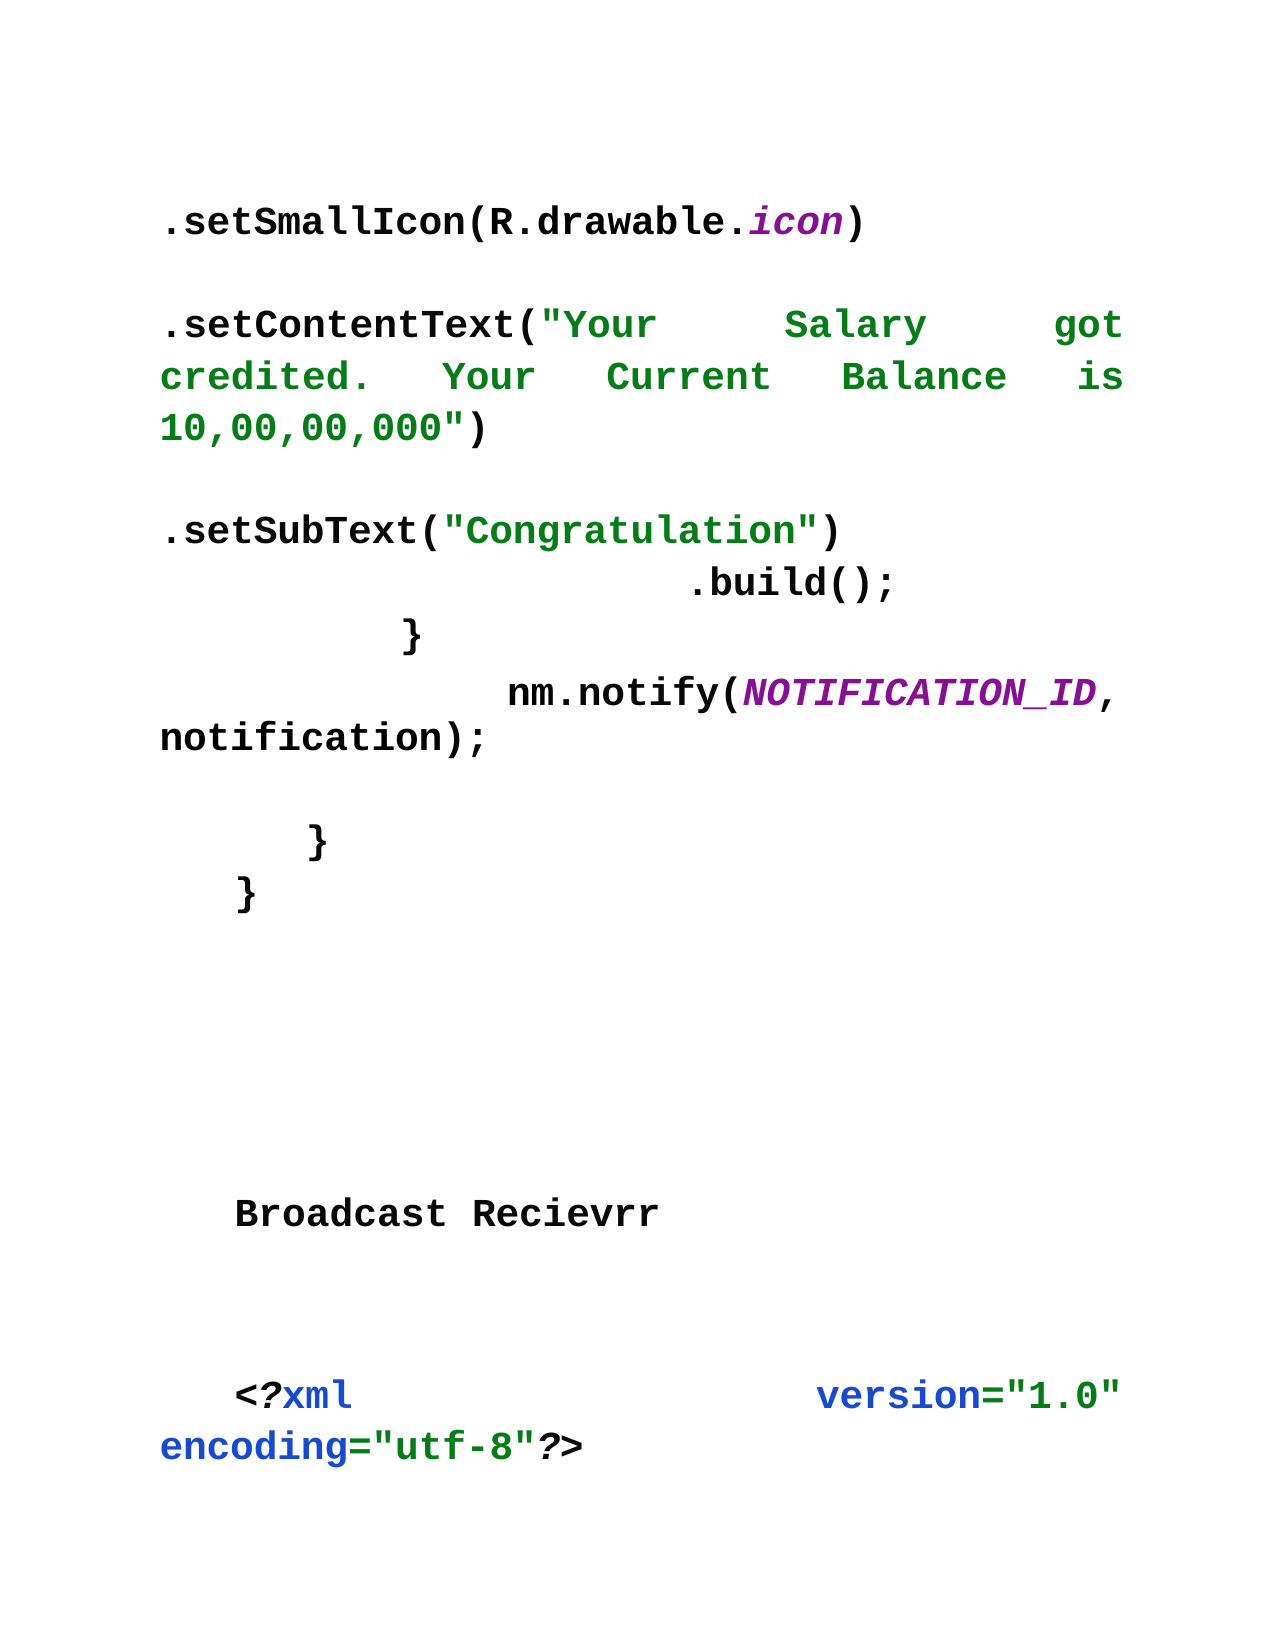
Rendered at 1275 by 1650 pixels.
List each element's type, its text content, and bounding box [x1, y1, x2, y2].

text .setSubText("Congratulation") [159, 511, 1135, 556]
text Broadcast Recievrr [234, 1193, 1135, 1238]
text } [139, 614, 424, 659]
text .setSmallIcon(R.drawable.icon) [159, 202, 1135, 246]
text notification); [159, 718, 492, 762]
text encoding="utf-8"?> [159, 1427, 1135, 1472]
text } [306, 821, 1135, 866]
text } [234, 872, 1135, 917]
text .setContentText("Your Salary got credited. Your Current Balance is 10,00,00,000") [159, 305, 1124, 453]
text nm.notify(NOTIFICATION_ID, [507, 673, 1135, 718]
text .build(); [686, 563, 1135, 608]
text <?xml version="1.0" [234, 1375, 1135, 1420]
